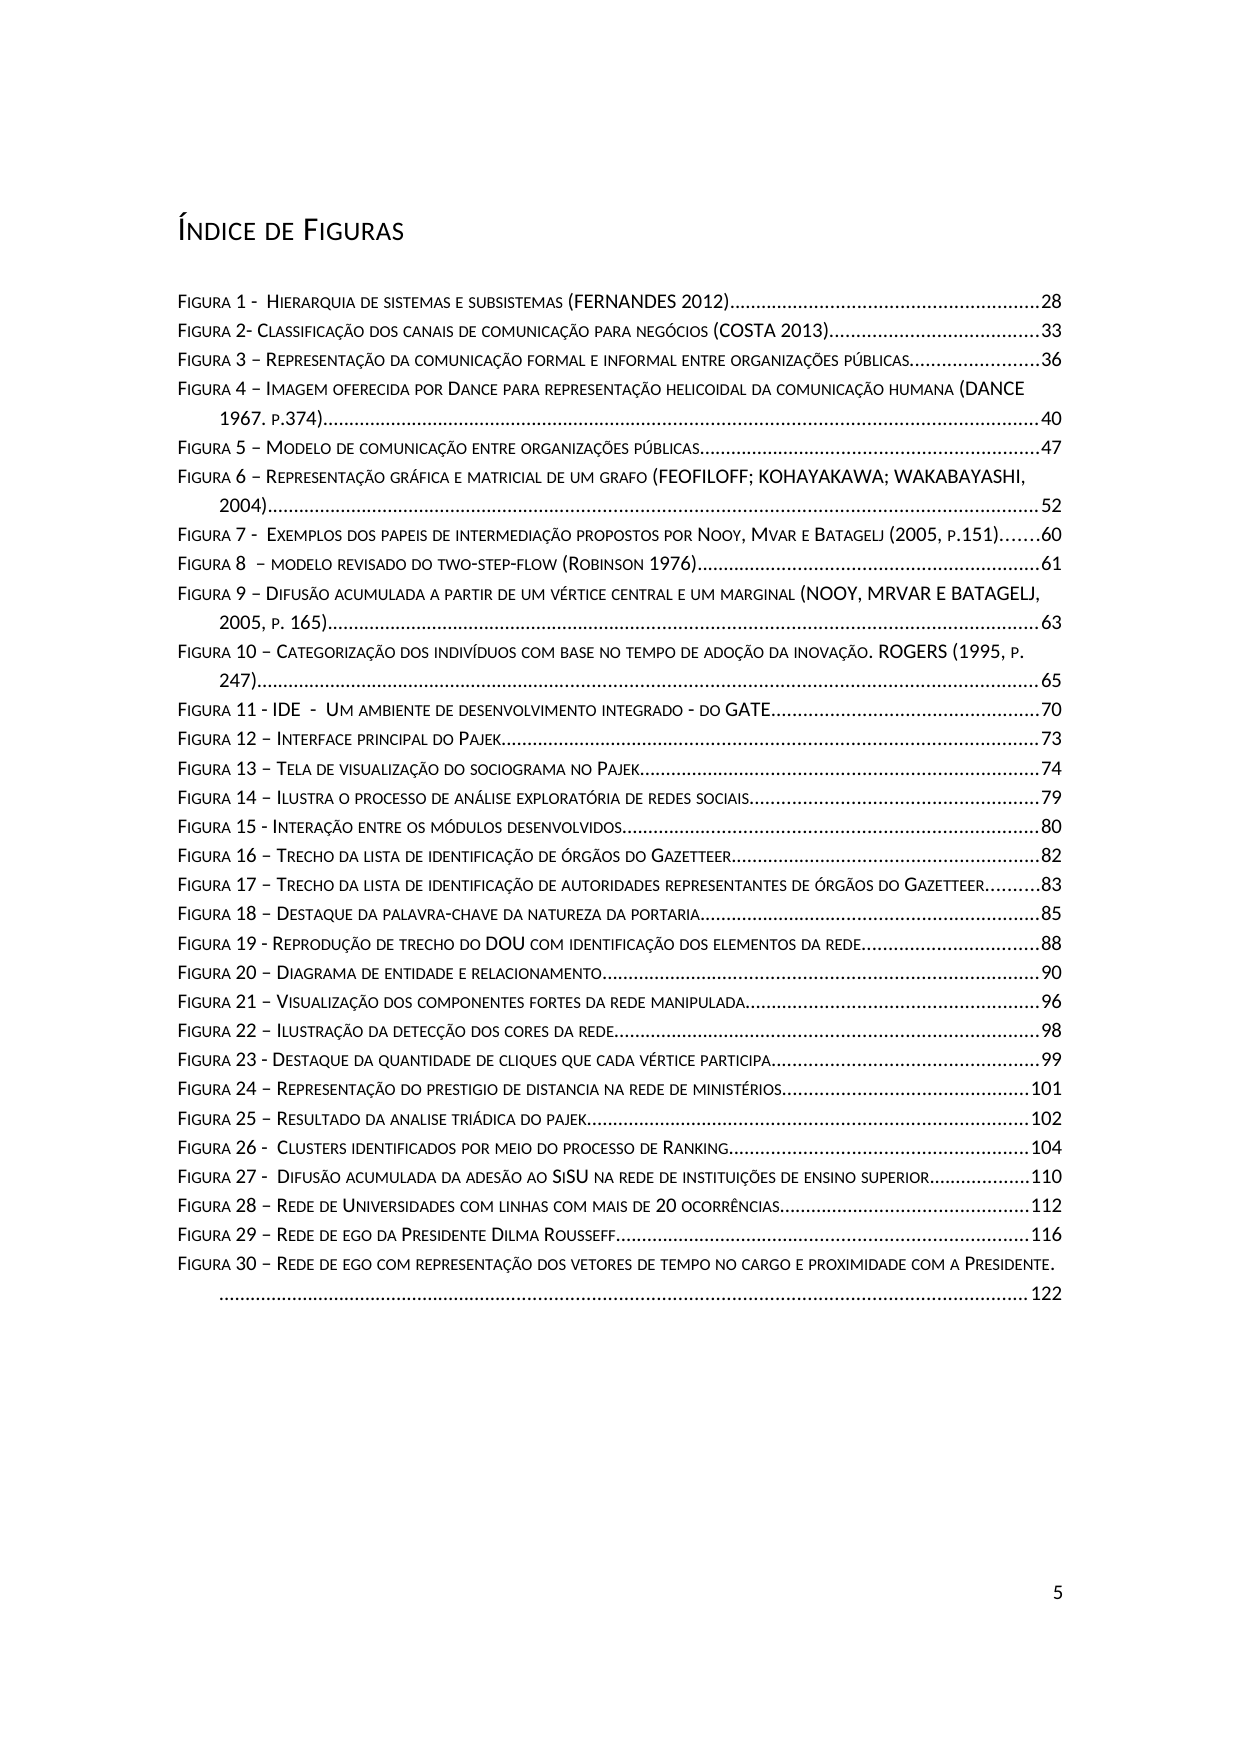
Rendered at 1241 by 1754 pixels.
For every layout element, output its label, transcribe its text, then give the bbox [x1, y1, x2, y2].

text Figura 30 – Rede de ego com representação dos vetores de tempo no cargo e proximidade com a Presidente. 122 [177, 1251, 1063, 1305]
text Figura 8 – modelo revisado do two-step-flow (Robinson 1976) 61 [177, 551, 1063, 576]
text Figura 14 – Ilustra o processo de análise exploratória de redes sociais 79 [177, 784, 1063, 809]
text Figura 29 – Rede de ego da Presidente Dilma Rousseff 116 [177, 1221, 1063, 1247]
text Figura 10 – Categorização dos indivíduos com base no tempo de adoção da inovação. ROGERS (1995, p. 247) 65 [177, 638, 1063, 693]
text Figura 5 – Modelo de comunicação entre organizações públicas 47 [177, 434, 1063, 459]
text Figura 15 - Interação entre os módulos desenvolvidos 80 [177, 813, 1063, 838]
text Figura 22 – Ilustração da detecção dos cores da rede 98 [177, 1017, 1063, 1043]
text Figura 26 - Clusters identificados por meio do processo de Ranking 104 [177, 1134, 1063, 1159]
text Figura 19 - Reprodução de trecho do DOU com identificação dos elementos da rede 88 [177, 930, 1063, 955]
text Figura 1 - Hierarquia de sistemas e subsistemas (FERNANDES 2012) 28 [177, 288, 1063, 313]
text Figura 17 – Trecho da lista de identificação de autoridades representantes de órgãos do Gazetteer 83 [177, 871, 1063, 897]
text Figura 13 – Tela de visualização do sociograma no Pajek 74 [177, 755, 1063, 780]
text Figura 11 - IDE - Um ambiente de desenvolvimento integrado - do GATE. 70 [177, 696, 1063, 722]
text Figura 18 – Destaque da palavra-chave da natureza da portaria. 85 [177, 901, 1063, 926]
subtitle Índice de Figuras [177, 208, 1063, 249]
text Figura 9 – Difusão acumulada a partir de um vértice central e um marginal (NOOY, MRVAR E BATAGELJ, 2005, p. 165) 63 [177, 580, 1063, 634]
text Figura 3 – Representação da comunicação formal e informal entre organizações públicas 36 [177, 346, 1063, 372]
text Figura 28 – Rede de Universidades com linhas com mais de 20 ocorrências 112 [177, 1192, 1063, 1218]
text Figura 25 – Resultado da analise triádica do pajek 102 [177, 1105, 1063, 1130]
text Figura 27 - Difusão acumulada da adesão ao SiSU na rede de instituições de ensino superior. 110 [177, 1163, 1063, 1188]
text Figura 24 – Representação do prestigio de distancia na rede de ministérios 101 [177, 1076, 1063, 1101]
text Figura 20 – Diagrama de entidade e relacionamento. 90 [177, 959, 1063, 984]
text Figura 21 – Visualização dos componentes fortes da rede manipulada. 96 [177, 988, 1063, 1013]
text Figura 12 – Interface principal do Pajek 73 [177, 726, 1063, 751]
text Figura 4 – Imagem oferecida por Dance para representação helicoidal da comunicação humana (DANCE 1967. p.374) 40 [177, 376, 1063, 430]
text Figura 16 – Trecho da lista de identificação de órgãos do Gazetteer 82 [177, 842, 1063, 868]
text Figura 6 – Representação gráfica e matricial de um grafo (FEOFILOFF; KOHAYAKAWA; WAKABAYASHI, 2004) 52 [177, 463, 1063, 518]
text Figura 7 - Exemplos dos papeis de intermediação propostos por Nooy, Mvar e Batagelj (2005, p.151) 60 [177, 521, 1063, 547]
text Figura 2- Classificação dos canais de comunicação para negócios (COSTA 2013) 33 [177, 317, 1063, 343]
text Figura 23 - Destaque da quantidade de cliques que cada vértice participa 99 [177, 1046, 1063, 1072]
